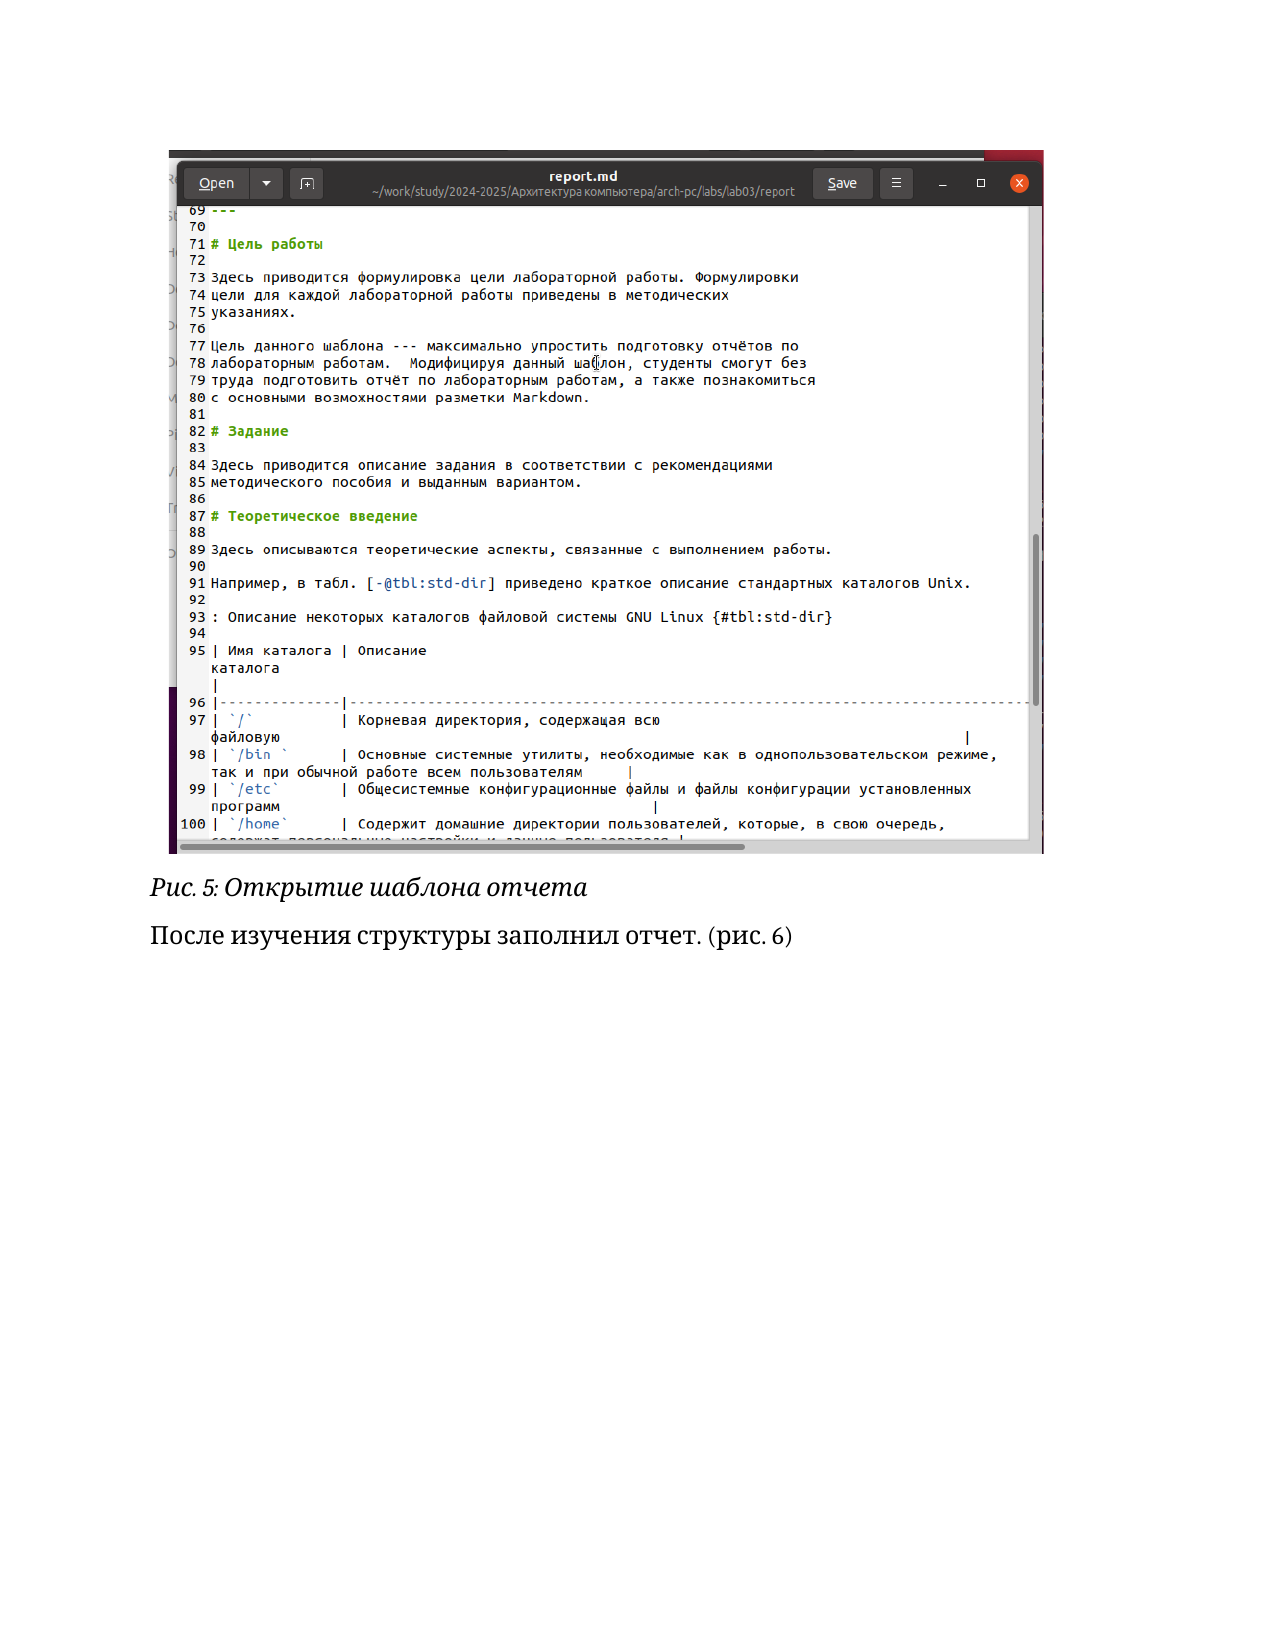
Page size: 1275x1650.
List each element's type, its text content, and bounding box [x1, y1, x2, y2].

text После изучения структуры заполнил отчет. (рис. 6) [150, 922, 1125, 950]
picture [168, 150, 1044, 854]
text Рис. 5: Открытие шаблона отчета [150, 874, 1125, 903]
